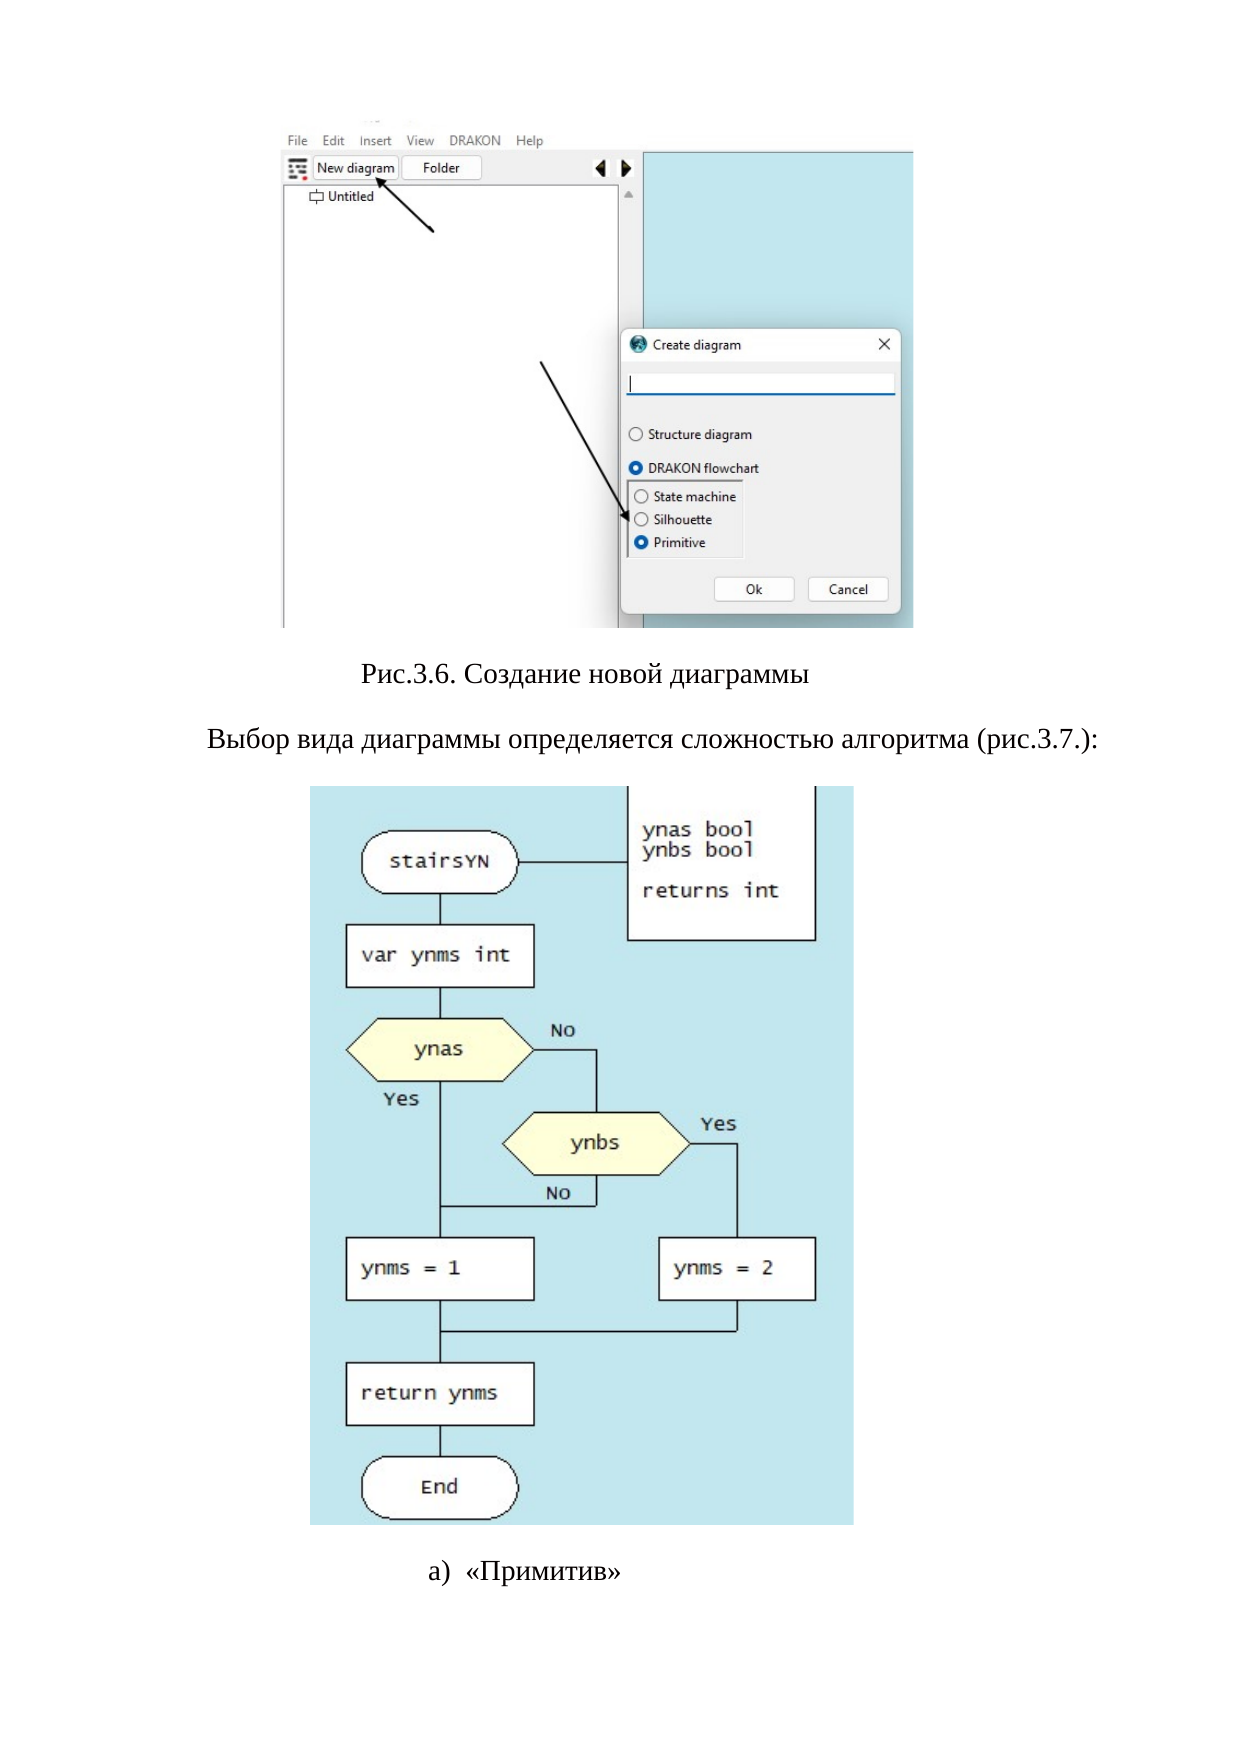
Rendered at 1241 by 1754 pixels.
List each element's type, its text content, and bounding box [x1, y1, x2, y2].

text а) «Примитив» [133, 1553, 1152, 1587]
picture [280, 118, 914, 628]
text Выбор вида диаграммы определяется сложностью алгоритма (рис.3.7.): [133, 721, 1152, 754]
text Рис.3.6. Создание новой диаграммы [133, 656, 1152, 690]
picture [310, 786, 854, 1525]
